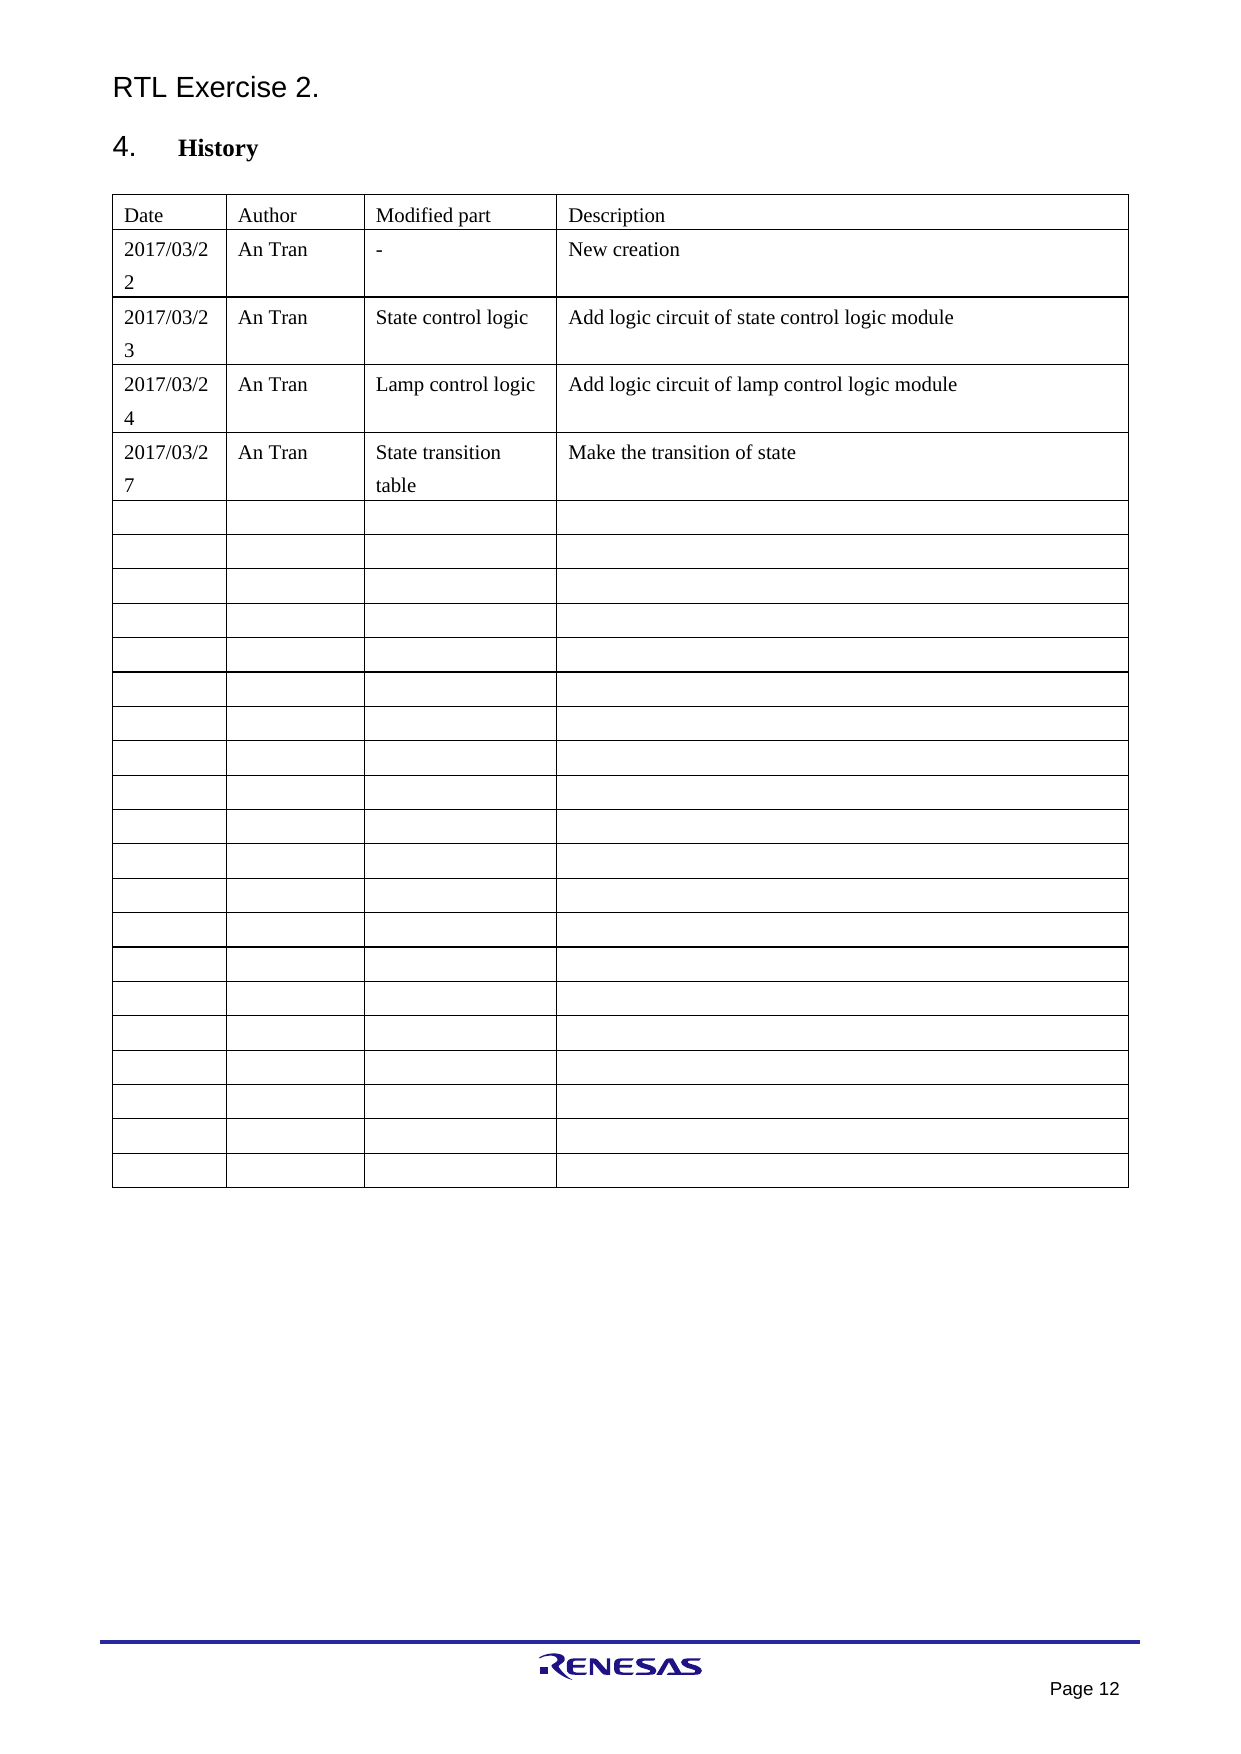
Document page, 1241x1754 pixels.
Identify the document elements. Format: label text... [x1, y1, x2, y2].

table_cell [227, 707, 364, 740]
table_cell [365, 1051, 556, 1084]
table_cell 2017/03/23 [113, 298, 226, 364]
table_cell [557, 913, 1128, 946]
table_cell [227, 741, 364, 774]
table_cell [113, 1085, 226, 1118]
table_cell [113, 501, 226, 534]
table_cell State control logic [365, 298, 556, 364]
table_cell [365, 501, 556, 534]
table_cell [365, 1085, 556, 1118]
table_cell [227, 501, 364, 534]
table_cell [227, 810, 364, 843]
table_cell [227, 844, 364, 878]
table_cell [113, 982, 226, 1015]
table_cell [113, 673, 226, 706]
table_cell [227, 1119, 364, 1153]
table_cell [557, 1016, 1128, 1049]
table_cell [227, 776, 364, 809]
table_cell [227, 569, 364, 603]
table_cell [365, 1154, 556, 1187]
table_cell Add logic circuit of lamp control logic module [557, 365, 1128, 432]
table_cell [227, 982, 364, 1015]
table_cell [227, 604, 364, 637]
table_cell [557, 535, 1128, 568]
table_cell [113, 1016, 226, 1049]
table_cell [113, 638, 226, 671]
table_cell [557, 707, 1128, 740]
table_cell [113, 948, 226, 981]
table_cell [113, 1119, 226, 1153]
table_cell An Tran [227, 230, 364, 296]
table_cell [365, 879, 556, 912]
table_cell [365, 982, 556, 1015]
table_cell - [365, 230, 556, 296]
table_cell [227, 673, 364, 706]
table_cell State transition table [365, 433, 556, 499]
table_cell Lamp control logic [365, 365, 556, 432]
table_cell [113, 707, 226, 740]
table_cell Make the transition of state [557, 433, 1128, 499]
table_cell [365, 810, 556, 843]
table_cell [227, 913, 364, 946]
table_cell [557, 1051, 1128, 1084]
table_cell [113, 810, 226, 843]
table_cell [365, 604, 556, 637]
table_cell [557, 948, 1128, 981]
table_cell [227, 1016, 364, 1049]
table_cell 2017/03/24 [113, 365, 226, 432]
table_cell 2017/03/27 [113, 433, 226, 499]
table_cell [227, 1051, 364, 1084]
table_cell [227, 638, 364, 671]
table_cell Add logic circuit of state control logic module [557, 298, 1128, 364]
table_cell [557, 569, 1128, 603]
table_cell [365, 741, 556, 774]
table_cell [227, 1154, 364, 1187]
table_cell [557, 673, 1128, 706]
table_cell [227, 535, 364, 568]
table_cell [557, 810, 1128, 843]
table_cell [365, 1119, 556, 1153]
table_cell [365, 948, 556, 981]
table_cell New creation [557, 230, 1128, 296]
table_header Author [227, 195, 364, 229]
table_cell [113, 879, 226, 912]
table_cell [557, 1085, 1128, 1118]
table_cell [113, 1051, 226, 1084]
table_cell [557, 741, 1128, 774]
table_cell [365, 776, 556, 809]
table_cell [365, 707, 556, 740]
table_cell [365, 844, 556, 878]
table_cell [557, 776, 1128, 809]
table_cell [365, 913, 556, 946]
table_cell [557, 638, 1128, 671]
table_cell [557, 604, 1128, 637]
table_cell [113, 844, 226, 878]
table_cell [227, 1085, 364, 1118]
table_cell 2017/03/22 [113, 230, 226, 296]
table_cell [365, 1016, 556, 1049]
list History [112, 132, 1128, 163]
table_cell [113, 913, 226, 946]
table_header Date [113, 195, 226, 229]
table_cell [113, 535, 226, 568]
table_header Description [557, 195, 1128, 229]
table_cell [227, 948, 364, 981]
table_cell An Tran [227, 365, 364, 432]
table_cell An Tran [227, 298, 364, 364]
table_cell [557, 982, 1128, 1015]
table_cell [365, 638, 556, 671]
table_cell [365, 535, 556, 568]
table_cell [113, 741, 226, 774]
table_cell [113, 1154, 226, 1187]
table_cell [227, 879, 364, 912]
table_cell [557, 1154, 1128, 1187]
table_cell [557, 844, 1128, 878]
table_cell [557, 1119, 1128, 1153]
table_cell [365, 673, 556, 706]
table_cell [113, 776, 226, 809]
table_cell [557, 879, 1128, 912]
table_header Modified part [365, 195, 556, 229]
table_cell [113, 569, 226, 603]
table_cell An Tran [227, 433, 364, 499]
table_cell [557, 501, 1128, 534]
table_cell [365, 569, 556, 603]
table_cell [113, 604, 226, 637]
